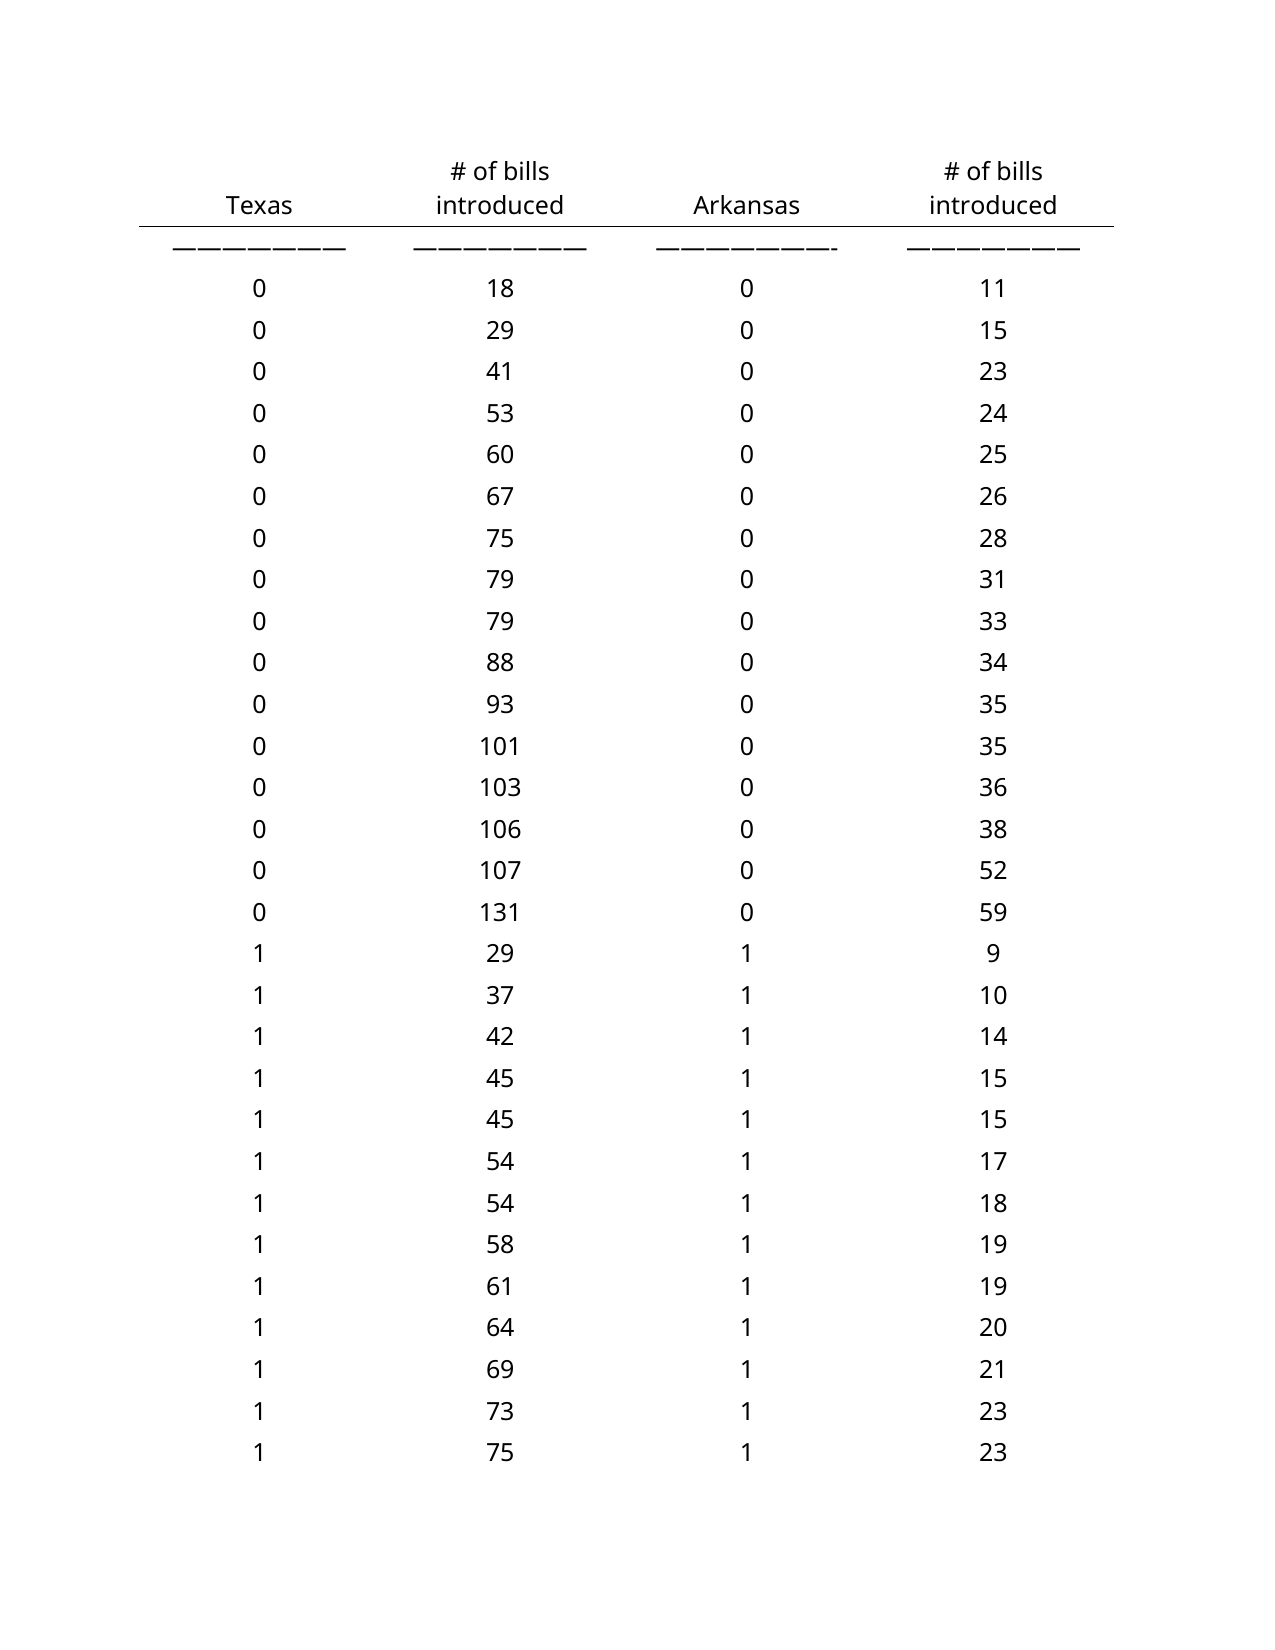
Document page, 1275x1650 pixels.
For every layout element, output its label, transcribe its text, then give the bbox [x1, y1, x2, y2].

table_cell 131 [380, 891, 620, 932]
table_cell 0 [620, 267, 873, 309]
table_cell 0 [620, 808, 873, 849]
table_cell 0 [139, 558, 379, 600]
table_cell ——————— [139, 227, 379, 267]
table_cell 10 [873, 974, 1114, 1015]
table_cell 1 [620, 1140, 873, 1182]
table_cell 53 [380, 392, 620, 433]
table_cell 0 [620, 517, 873, 558]
table_header # of bills introduced [380, 150, 620, 226]
table_cell 0 [620, 392, 873, 433]
table_cell 61 [380, 1265, 620, 1306]
table_header # of bills introduced [873, 150, 1114, 226]
table_cell 42 [380, 1015, 620, 1057]
table_cell 37 [380, 974, 620, 1015]
table_cell 88 [380, 641, 620, 683]
table_cell 1 [620, 1057, 873, 1098]
table_cell 67 [380, 475, 620, 517]
table_cell 107 [380, 849, 620, 891]
table_cell 34 [873, 641, 1114, 683]
table_cell 54 [380, 1182, 620, 1223]
table_cell 19 [873, 1223, 1114, 1265]
table_cell 0 [620, 558, 873, 600]
table_cell 0 [139, 392, 379, 433]
table_cell 1 [620, 1389, 873, 1431]
table_cell 9 [873, 932, 1114, 974]
table_cell 73 [380, 1389, 620, 1431]
table_cell 0 [620, 309, 873, 350]
table_cell 0 [139, 766, 379, 807]
table_cell 21 [873, 1348, 1114, 1389]
table_cell 0 [139, 434, 379, 475]
table_cell 0 [139, 350, 379, 392]
table_cell 1 [139, 1182, 379, 1223]
table_cell 1 [620, 1348, 873, 1389]
table_cell 0 [139, 724, 379, 766]
table_cell 0 [139, 849, 379, 891]
table_cell 1 [139, 974, 379, 1015]
table_cell 79 [380, 600, 620, 641]
table_cell 1 [620, 1015, 873, 1057]
table_cell 1 [620, 974, 873, 1015]
table_cell 1 [620, 1182, 873, 1223]
table_cell 1 [620, 1099, 873, 1140]
table_cell 106 [380, 808, 620, 849]
table_cell 0 [139, 267, 379, 309]
table_cell 24 [873, 392, 1114, 433]
table_cell 0 [139, 683, 379, 724]
table_cell 11 [873, 267, 1114, 309]
table_cell 33 [873, 600, 1114, 641]
table_cell 35 [873, 683, 1114, 724]
table_cell 1 [139, 1265, 379, 1306]
table_cell 1 [139, 1389, 379, 1431]
table_cell 28 [873, 517, 1114, 558]
table_cell 15 [873, 309, 1114, 350]
table_cell 0 [620, 724, 873, 766]
table_cell 1 [620, 932, 873, 974]
table_cell 1 [139, 1223, 379, 1265]
table_cell 23 [873, 1389, 1114, 1431]
table_cell 1 [620, 1431, 873, 1472]
table_cell 0 [620, 434, 873, 475]
table_cell 38 [873, 808, 1114, 849]
table_cell 29 [380, 309, 620, 350]
table_cell 36 [873, 766, 1114, 807]
table_cell 52 [873, 849, 1114, 891]
table_cell 20 [873, 1306, 1114, 1348]
table_cell 18 [873, 1182, 1114, 1223]
table_cell ———————- [620, 227, 873, 267]
table_cell 79 [380, 558, 620, 600]
table_cell 23 [873, 1431, 1114, 1472]
table_cell 1 [620, 1265, 873, 1306]
table_cell 0 [620, 891, 873, 932]
table_cell 54 [380, 1140, 620, 1182]
table_cell 23 [873, 350, 1114, 392]
table_cell ——————— [873, 227, 1114, 267]
table_cell 59 [873, 891, 1114, 932]
table_cell 1 [139, 1057, 379, 1098]
table_cell 0 [139, 600, 379, 641]
table_cell 0 [620, 350, 873, 392]
table_cell 75 [380, 517, 620, 558]
table_cell 18 [380, 267, 620, 309]
table_cell 31 [873, 558, 1114, 600]
table_cell 0 [139, 517, 379, 558]
table_cell 0 [139, 808, 379, 849]
table_cell 0 [620, 600, 873, 641]
table_cell 0 [139, 475, 379, 517]
table_cell 0 [139, 309, 379, 350]
table_cell 1 [139, 1306, 379, 1348]
table_cell 1 [139, 1015, 379, 1057]
table_cell 15 [873, 1057, 1114, 1098]
table_cell 26 [873, 475, 1114, 517]
table_cell 0 [620, 641, 873, 683]
table_cell 35 [873, 724, 1114, 766]
table_cell 14 [873, 1015, 1114, 1057]
table_cell 45 [380, 1099, 620, 1140]
table_header Arkansas [620, 150, 873, 226]
table_cell 69 [380, 1348, 620, 1389]
table_cell 1 [139, 932, 379, 974]
table_cell 0 [620, 766, 873, 807]
table_header Texas [139, 150, 379, 226]
table_cell 1 [139, 1431, 379, 1472]
table_cell 1 [620, 1223, 873, 1265]
table_cell 0 [620, 683, 873, 724]
table_cell 103 [380, 766, 620, 807]
table_cell 60 [380, 434, 620, 475]
table_cell 1 [139, 1140, 379, 1182]
table_cell 29 [380, 932, 620, 974]
table_cell 0 [620, 849, 873, 891]
table_cell 15 [873, 1099, 1114, 1140]
table_cell 64 [380, 1306, 620, 1348]
table_cell ——————— [380, 227, 620, 267]
table_cell 19 [873, 1265, 1114, 1306]
table_cell 1 [139, 1099, 379, 1140]
table_cell 1 [620, 1306, 873, 1348]
table_cell 0 [139, 641, 379, 683]
table_cell 58 [380, 1223, 620, 1265]
table_cell 0 [620, 475, 873, 517]
table_cell 93 [380, 683, 620, 724]
table_cell 41 [380, 350, 620, 392]
table_cell 45 [380, 1057, 620, 1098]
table_cell 25 [873, 434, 1114, 475]
table_cell 0 [139, 891, 379, 932]
table_cell 17 [873, 1140, 1114, 1182]
table_cell 75 [380, 1431, 620, 1472]
table_cell 101 [380, 724, 620, 766]
table_cell 1 [139, 1348, 379, 1389]
